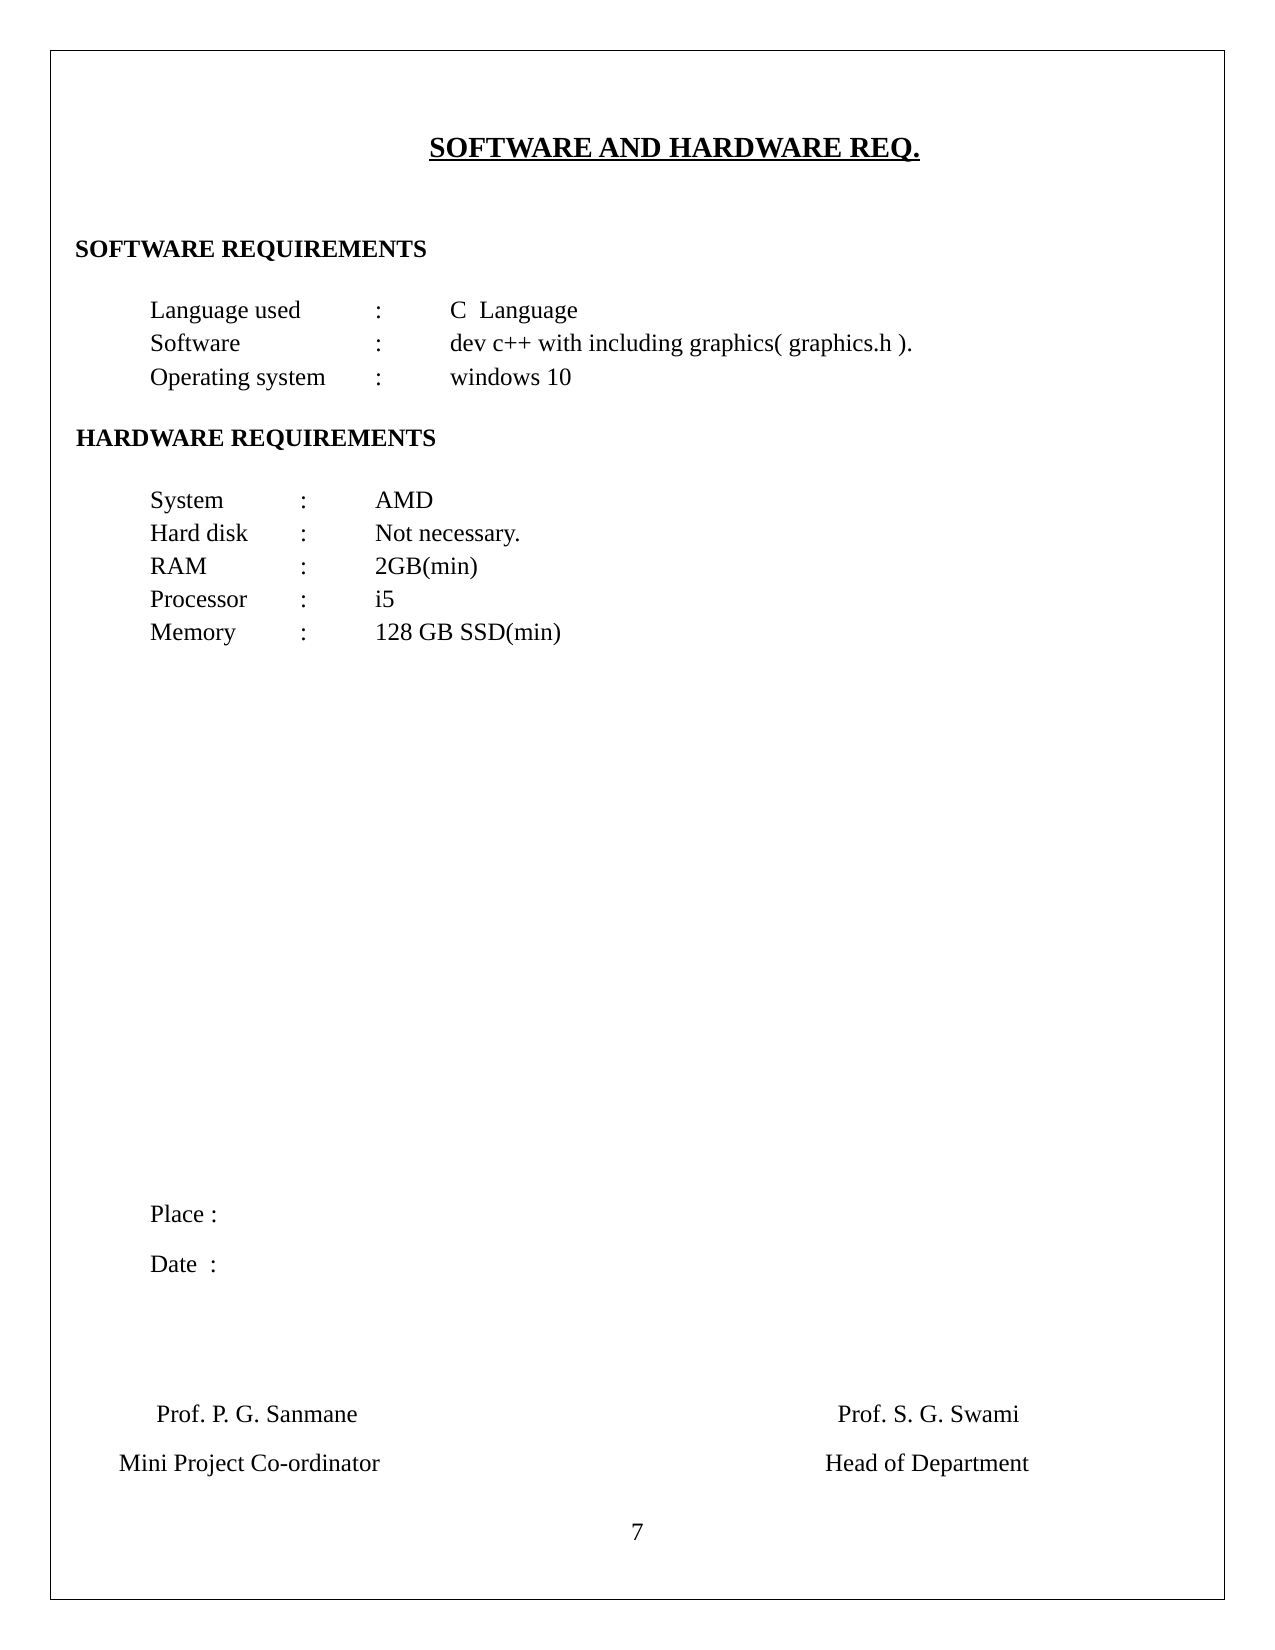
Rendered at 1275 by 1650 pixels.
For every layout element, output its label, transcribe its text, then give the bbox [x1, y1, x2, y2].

text Date : [76, 1249, 1199, 1278]
text System : AMD Hard disk : Not necessary. RAM : 2GB(min) Processor : i5 Memory : 128 GB SSD(min) [149, 452, 1199, 646]
text SOFTWARE REQUIREMENTS [75, 234, 1199, 262]
text Place : [75, 1199, 1199, 1228]
text SOFTWARE AND HARDWARE REQ. [76, 130, 1199, 164]
text Prof. P. G. Sanmane Prof. S. G. Swami [75, 1399, 1199, 1427]
text Language used : C Language Software : dev c++ with including graphics( graphics.h ). Operating system : windows 10 [75, 262, 1199, 390]
text HARDWARE REQUIREMENTS [75, 394, 1199, 452]
text Mini Project Co-ordinator Head of Department [75, 1448, 1199, 1477]
